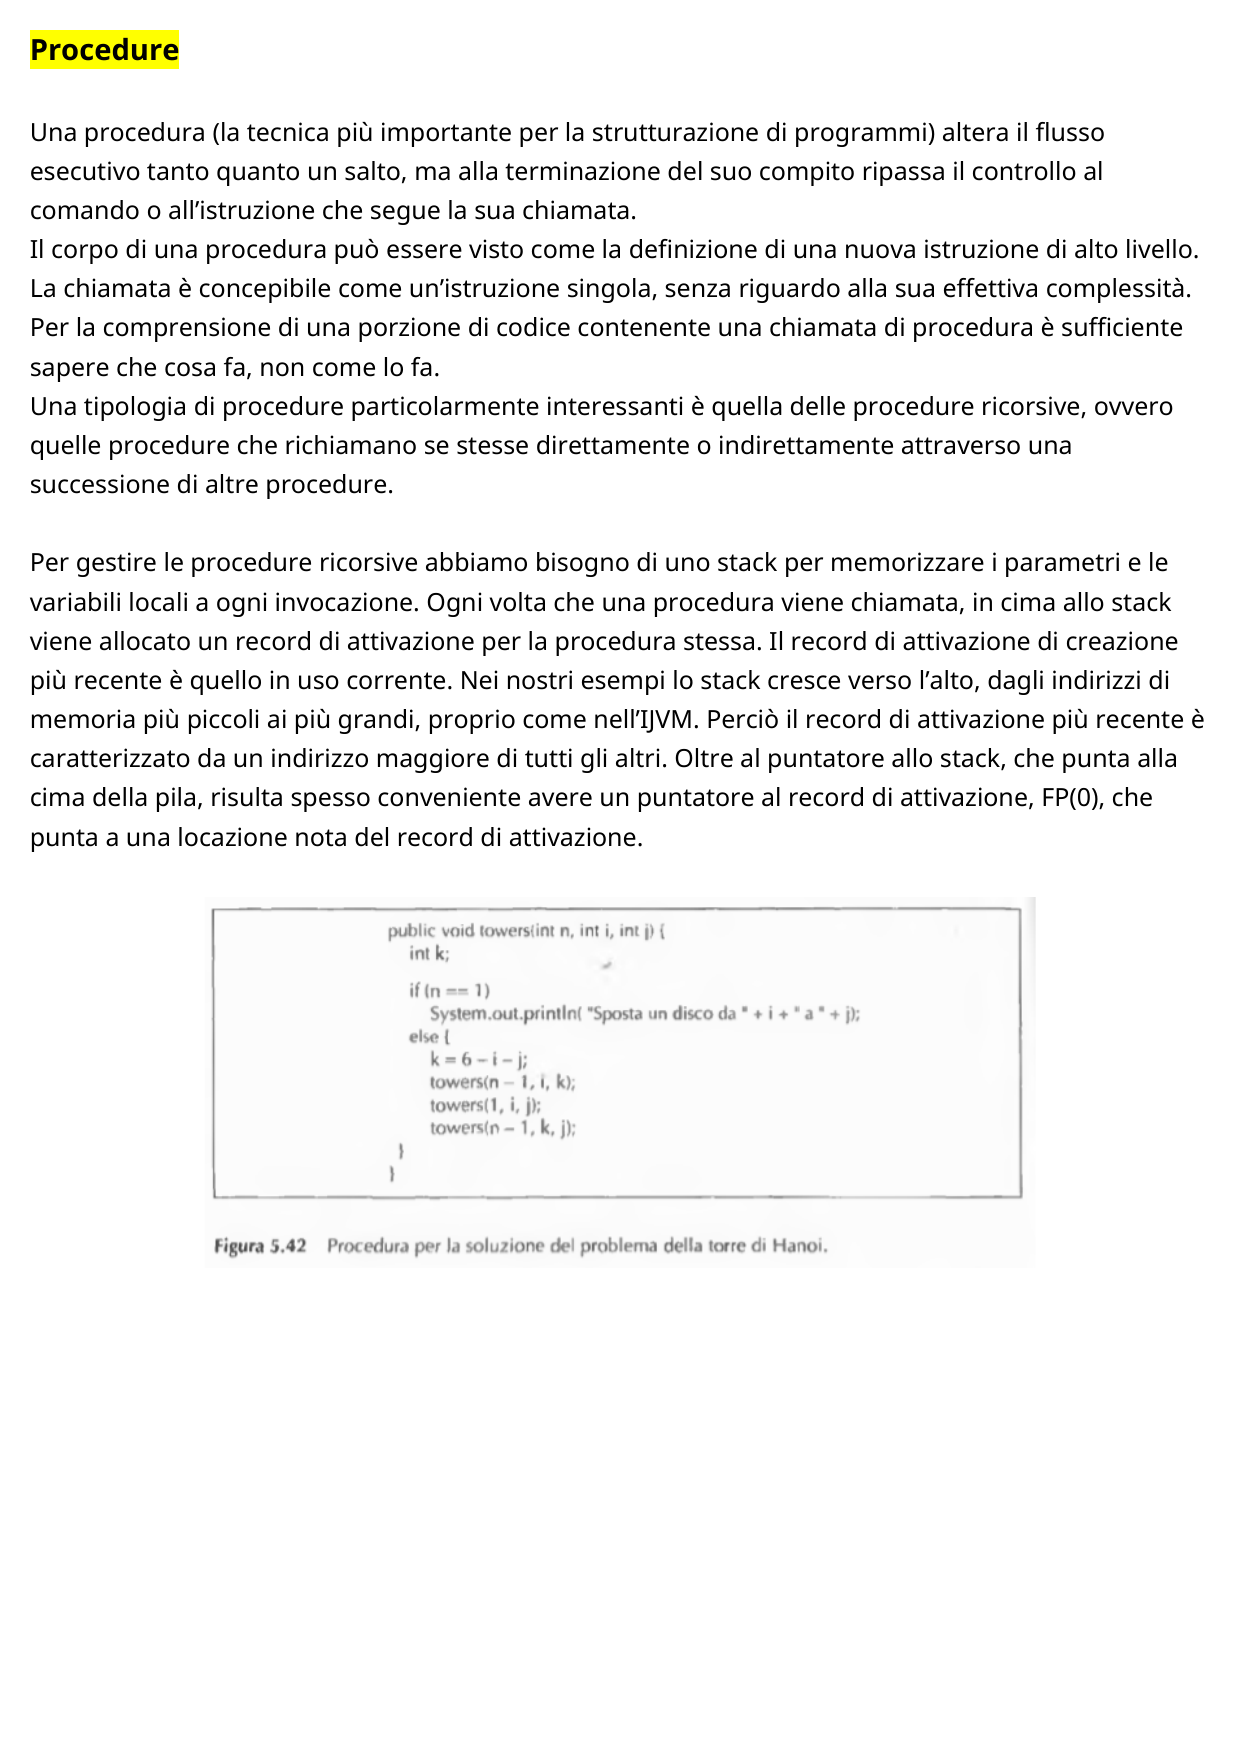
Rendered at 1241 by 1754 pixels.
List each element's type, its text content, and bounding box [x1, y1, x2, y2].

text Una tipologia di procedure particolarmente interessanti è quella delle procedure ricorsive, ovvero quelle procedure che richiamano se stesse direttamente o indirettamente attraverso una successione di altre procedure. [29, 388, 1211, 501]
picture [204, 897, 1036, 1268]
text Procedure [29, 29, 1211, 69]
text Una procedura (la tecnica più importante per la strutturazione di programmi) altera il flusso esecutivo tanto quanto un salto, ma alla terminazione del suo compito ripassa il controllo al comando o all’istruzione che segue la sua chiamata. [29, 114, 1211, 227]
text Il corpo di una procedura può essere visto come la definizione di una nuova istruzione di alto livello. La chiamata è concepibile come un’istruzione singola, senza riguardo alla sua effettiva complessità. Per la comprensione di una porzione di codice contenente una chiamata di procedura è sufficiente sapere che cosa fa, non come lo fa. [29, 232, 1211, 383]
text Per gestire le procedure ricorsive abbiamo bisogno di uno stack per memorizzare i parametri e le variabili locali a ogni invocazione. Ogni volta che una procedura viene chiamata, in cima allo stack viene allocato un record di attivazione per la procedura stessa. Il record di attivazione di creazione più recente è quello in uso corrente. Nei nostri esempi lo stack cresce verso l’alto, dagli indirizzi di memoria più piccoli ai più grandi, proprio come nell’IJVM. Perciò il record di attivazione più recente è caratterizzato da un indirizzo maggiore di tutti gli altri. Oltre al puntatore allo stack, che punta alla cima della pila, risulta spesso conveniente avere un puntatore al record di attivazione, FP(0), che punta a una locazione nota del record di attivazione. [29, 545, 1211, 853]
